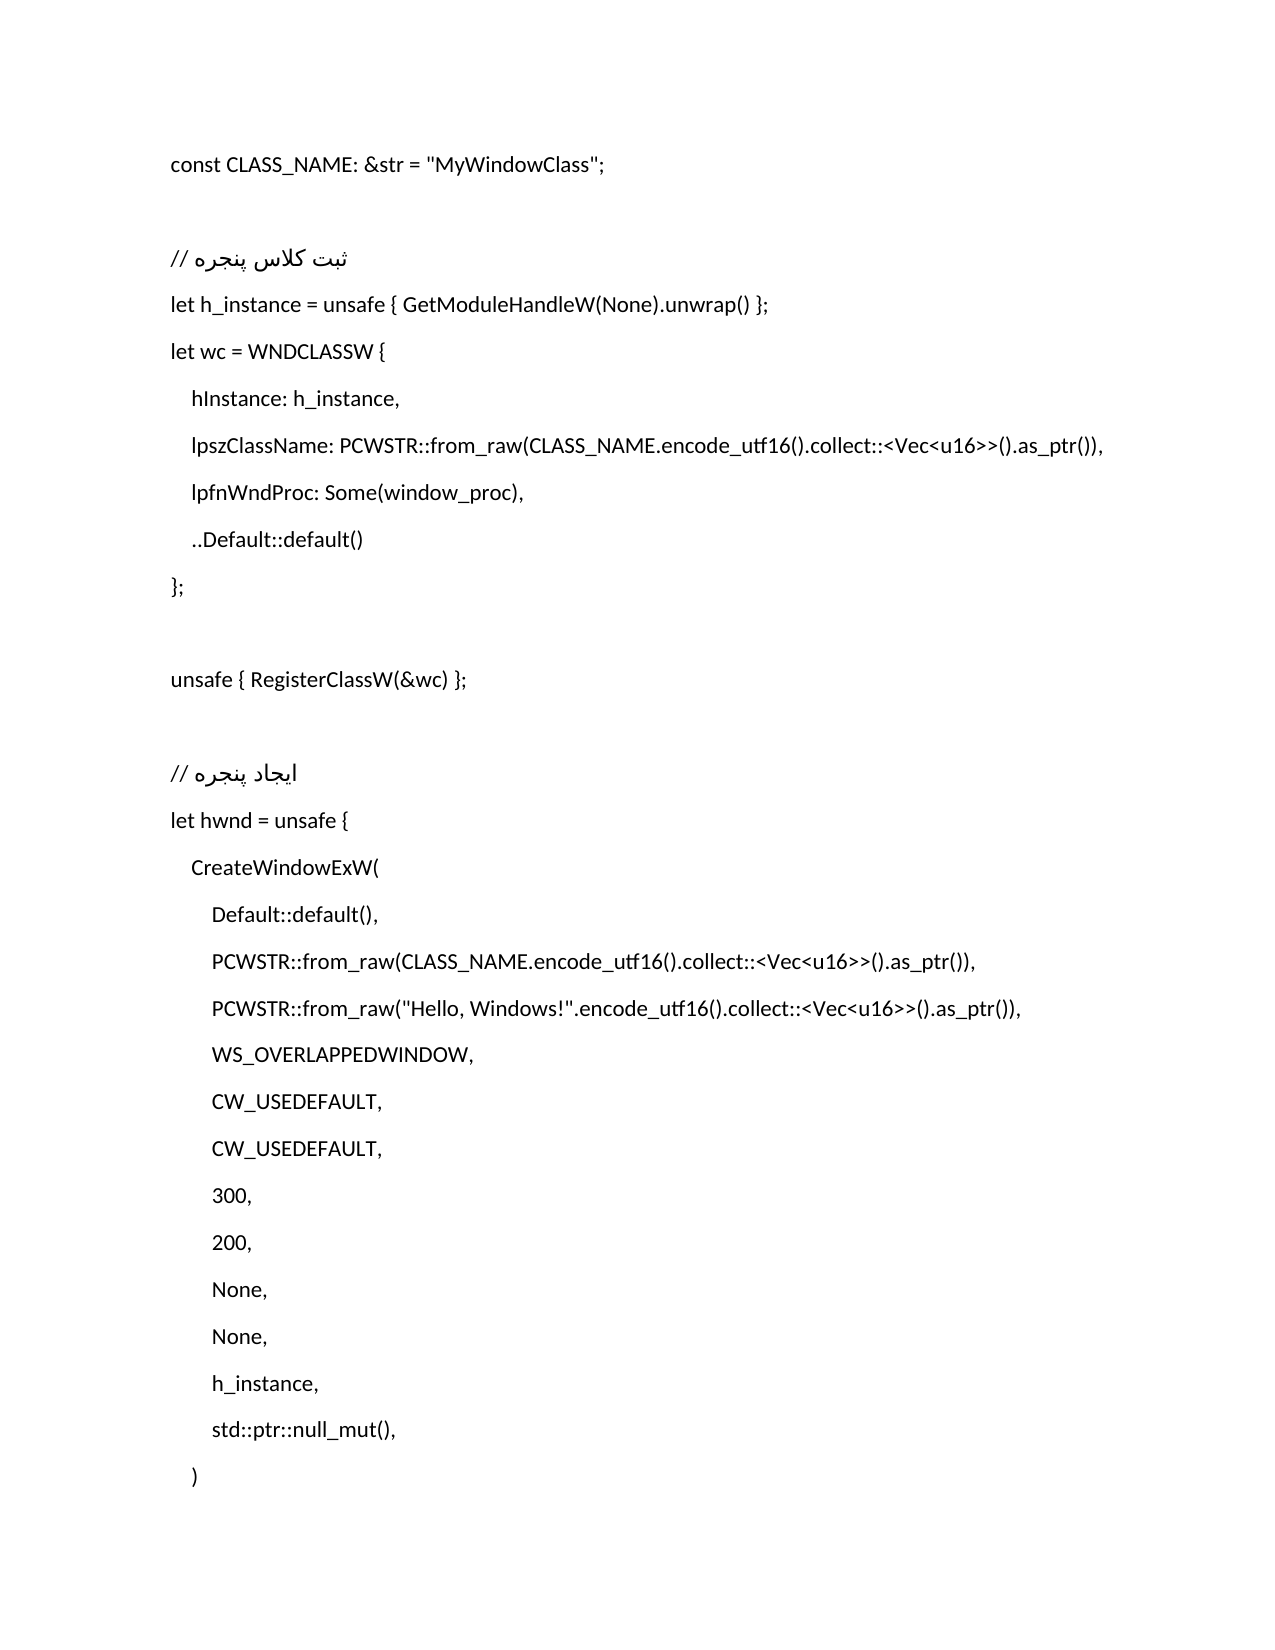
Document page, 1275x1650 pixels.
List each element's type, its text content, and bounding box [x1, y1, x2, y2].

text WS_OVERLAPPEDWINDOW, [150, 1041, 1125, 1069]
text ) [150, 1462, 1125, 1491]
text unsafe { RegisterClassW(&wc) }; [150, 666, 1125, 694]
text 300, [150, 1181, 1125, 1209]
text CW_USEDEFAULT, [150, 1087, 1125, 1116]
text PCWSTR::from_raw(CLASS_NAME.encode_utf16().collect::<Vec<u16>>().as_ptr()), [150, 947, 1125, 975]
text CreateWindowExW( [150, 853, 1125, 881]
text std::ptr::null_mut(), [150, 1416, 1125, 1444]
text let wc = WNDCLASSW { [150, 337, 1125, 366]
text hInstance: h_instance, [150, 384, 1125, 412]
text CW_USEDEFAULT, [150, 1134, 1125, 1162]
text Default::default(), [150, 900, 1125, 928]
text const CLASS_NAME: &str = "MyWindowClass"; [150, 150, 1125, 178]
text lpfnWndProc: Some(window_proc), [150, 478, 1125, 506]
text PCWSTR::from_raw("Hello, Windows!".encode_utf16().collect::<Vec<u16>>().as_ptr()), [150, 994, 1125, 1022]
text None, [150, 1275, 1125, 1303]
text ..Default::default() [150, 525, 1125, 553]
text 200, [150, 1228, 1125, 1256]
text let h_instance = unsafe { GetModuleHandleW(None).unwrap() }; [150, 291, 1125, 319]
text let hwnd = unsafe { [150, 806, 1125, 834]
text h_instance, [150, 1369, 1125, 1397]
text // ایجاد پنجره [150, 759, 1125, 787]
text None, [150, 1322, 1125, 1350]
text }; [150, 572, 1125, 600]
text // ثبت کلاس پنجره [150, 244, 1125, 272]
text lpszClassName: PCWSTR::from_raw(CLASS_NAME.encode_utf16().collect::<Vec<u16>>().as_ptr()), [150, 431, 1125, 459]
